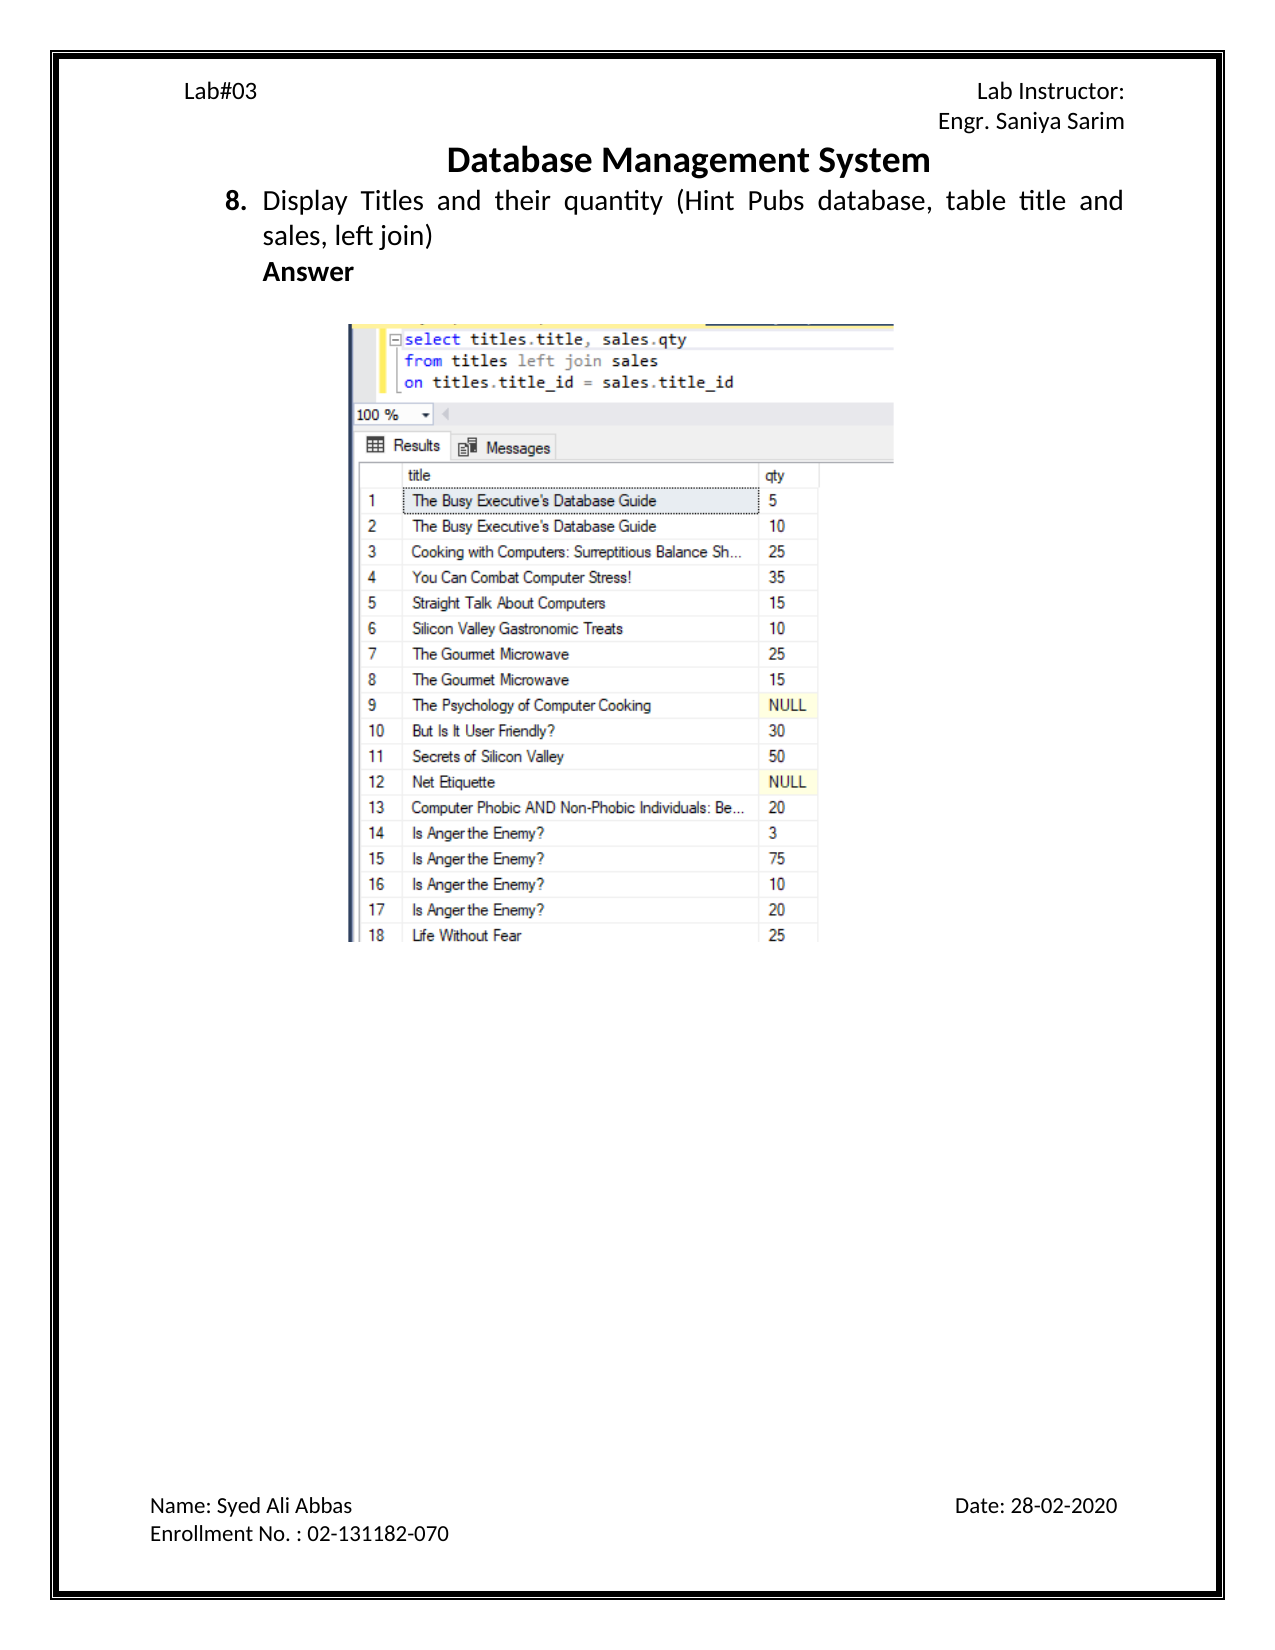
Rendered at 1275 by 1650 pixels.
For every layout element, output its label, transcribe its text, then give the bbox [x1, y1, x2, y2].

list Display Titles and their quantity (Hint Pubs database, table title and sales, left join) [225, 182, 1125, 253]
list Answer [262, 253, 1125, 289]
picture [348, 324, 894, 942]
